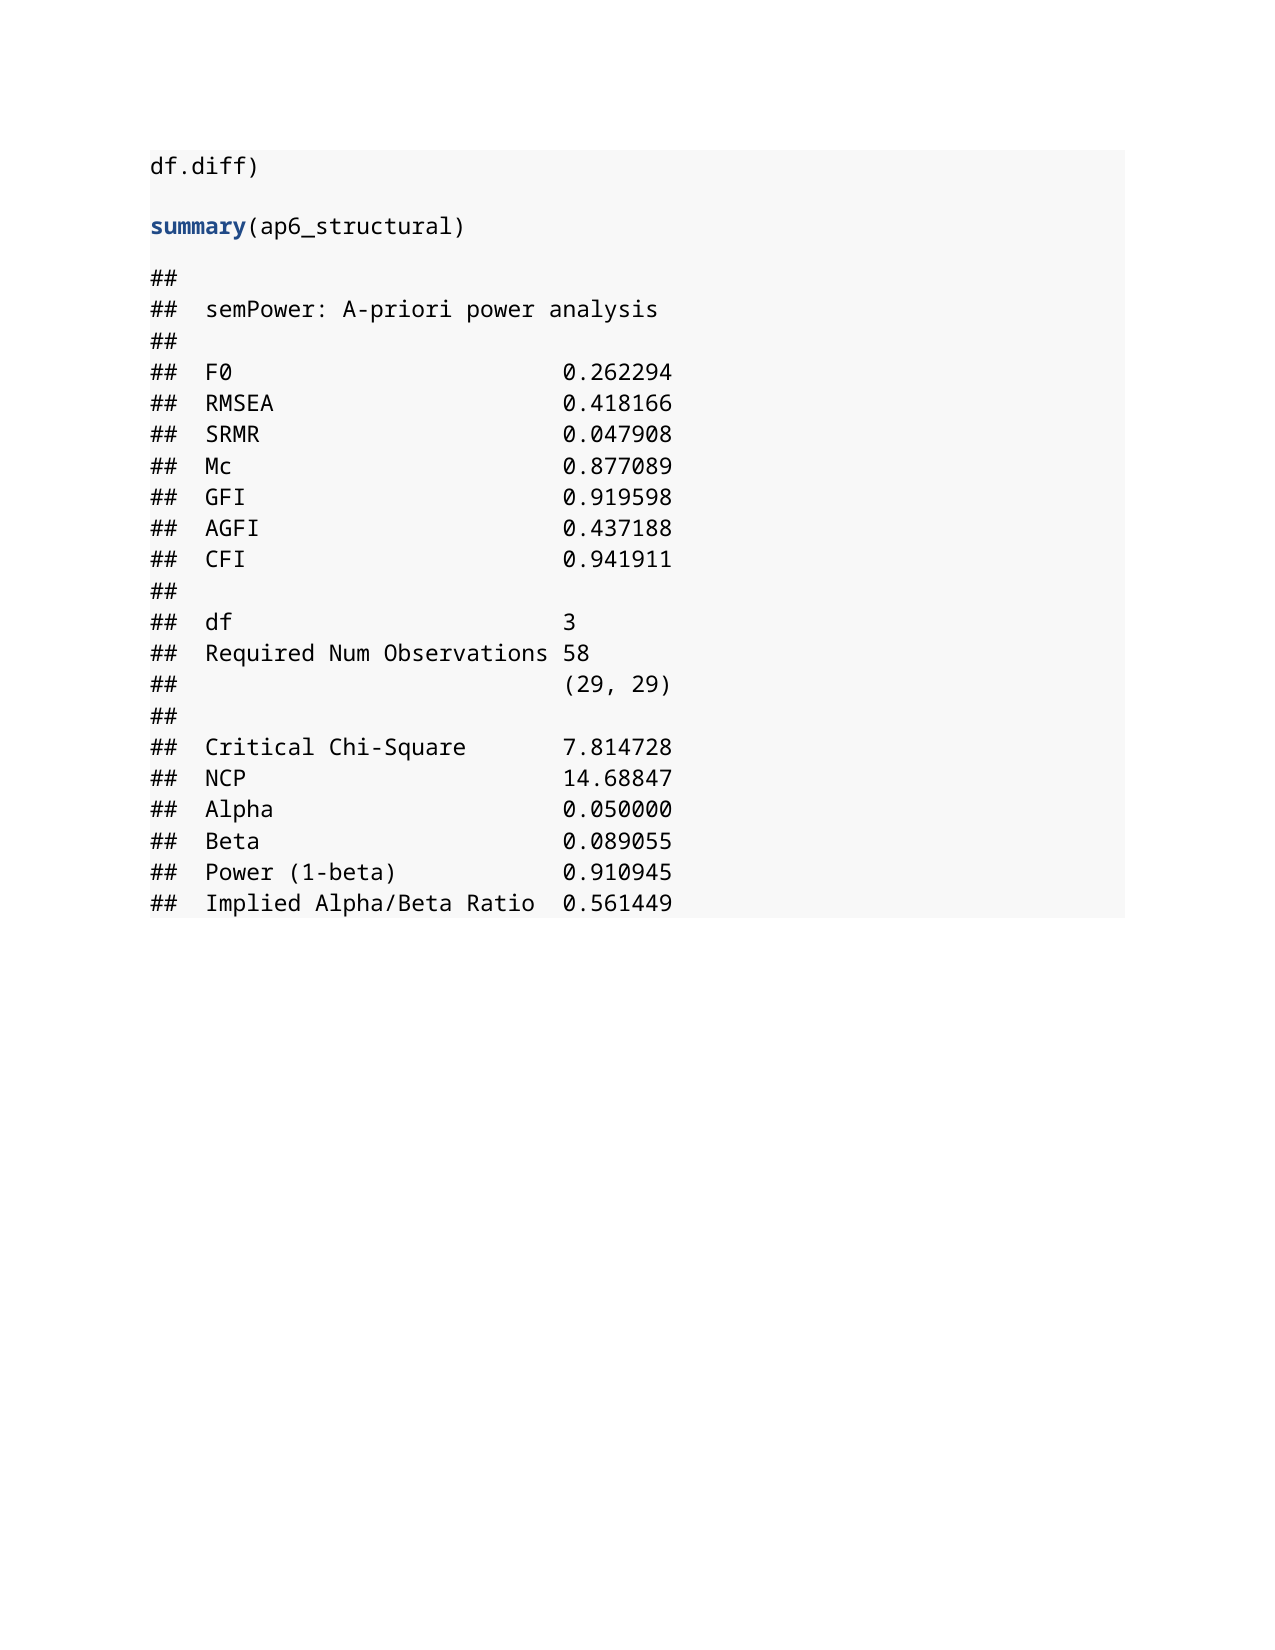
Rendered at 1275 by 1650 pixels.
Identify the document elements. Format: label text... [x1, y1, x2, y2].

text ## ## semPower: A-priori power analysis ## ## F0 0.262294 ## RMSEA 0.418166 ## SRMR 0.047908 ## Mc 0.877089 ## GFI 0.919598 ## AGFI 0.437188 ## CFI 0.941911 ## ## df 3 ## Required Num Observations 58 ## (29, 29) ## ## Critical Chi-Square 7.814728 ## NCP 14.68847 ## Alpha 0.050000 ## Beta 0.089055 ## Power (1-beta) 0.910945 ## Implied Alpha/Beta Ratio 0.561449 [150, 262, 1125, 918]
